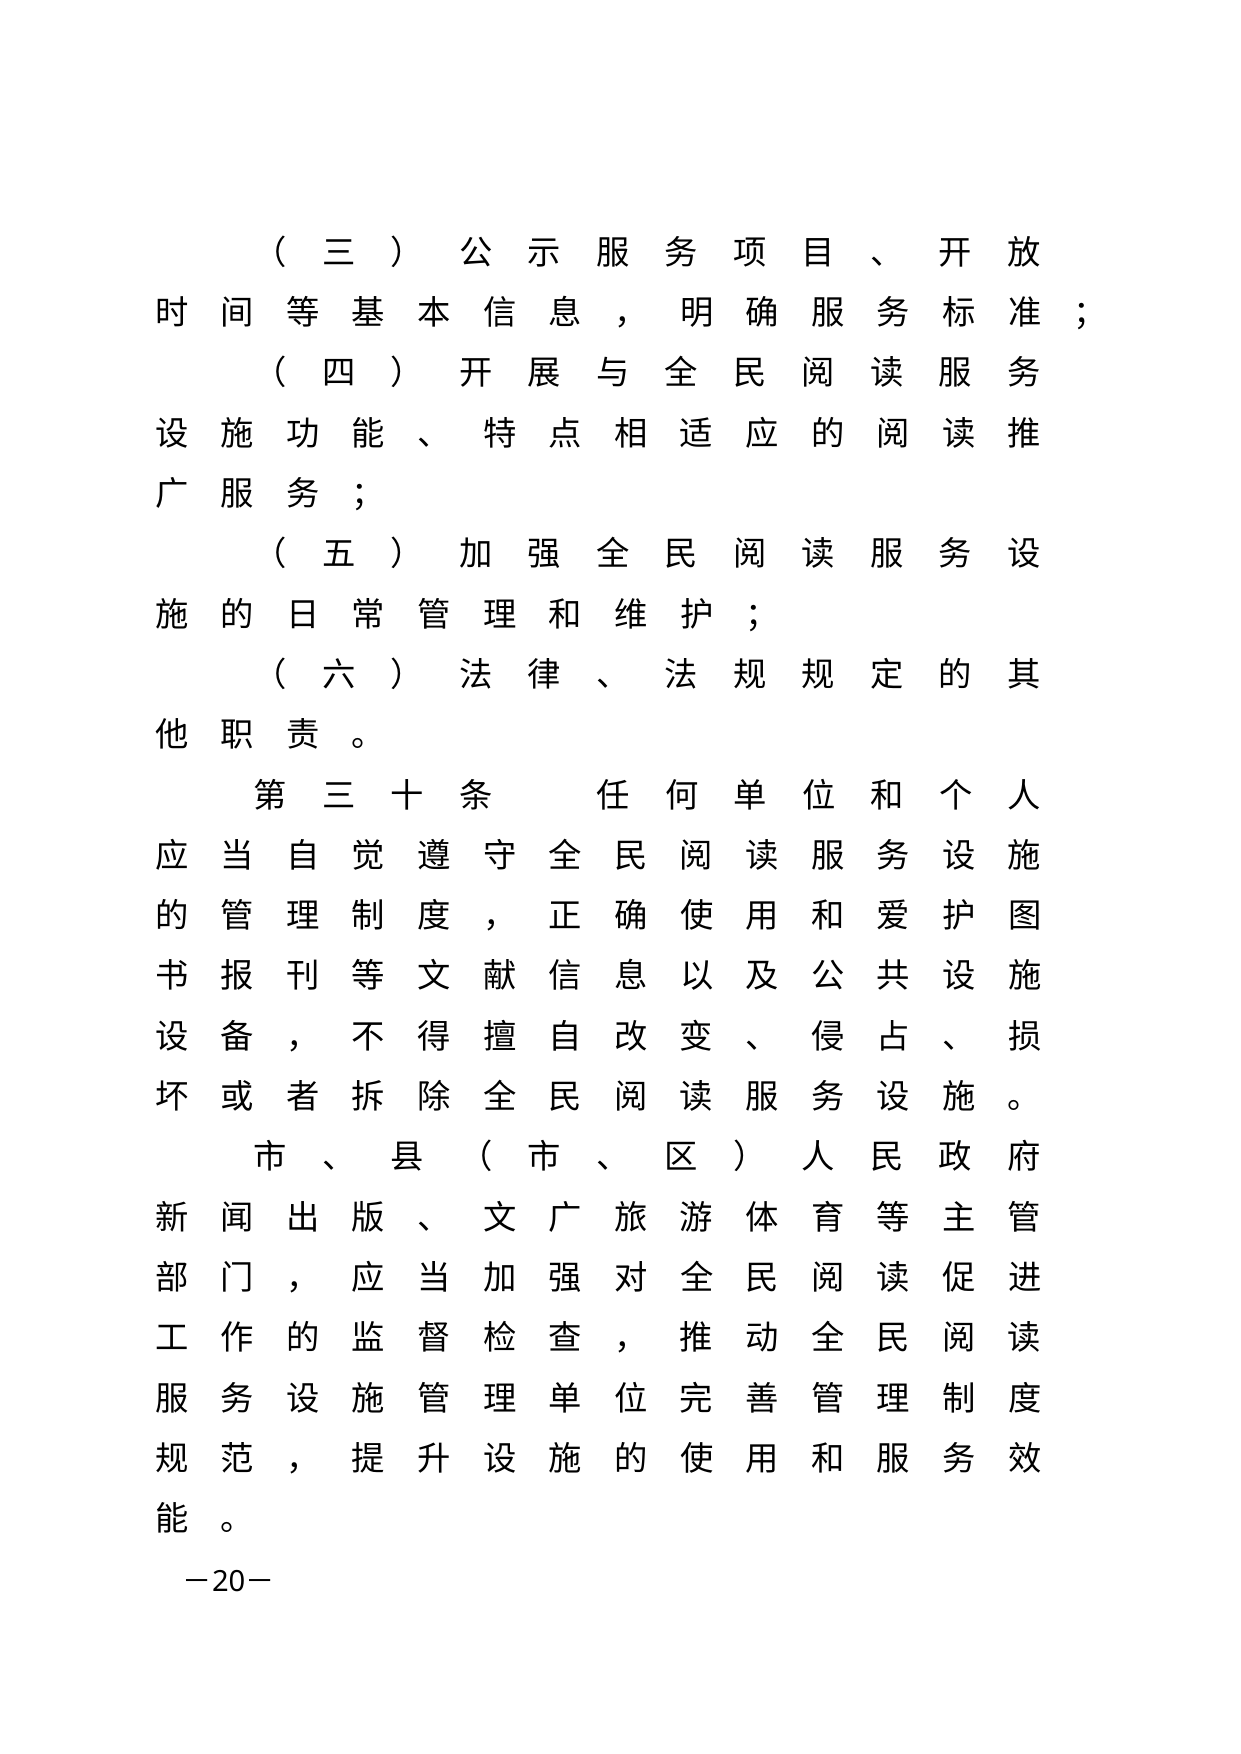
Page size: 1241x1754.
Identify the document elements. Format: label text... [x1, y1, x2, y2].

text （四）开展与全民阅读服务设施功能、特点相适应的阅读推广服务； [155, 340, 1073, 521]
text 市、县（市、区）人民政府新闻出版、文广旅游体育等主管部门，应当加强对全民阅读促进工作的监督检查，推动全民阅读服务设施管理单位完善管理制度规范，提升设施的使用和服务效能。 [155, 1124, 1073, 1546]
text （六）法律、法规规定的其他职责。 [155, 642, 1073, 762]
text （三）公示服务项目、开放时间等基本信息，明确服务标准； [155, 219, 1073, 340]
text 第三十条 任何单位和个人应当自觉遵守全民阅读服务设施的管理制度，正确使用和爱护图书报刊等文献信息以及公共设施设备，不得擅自改变、侵占、损坏或者拆除全民阅读服务设施。 [155, 762, 1073, 1124]
text （五）加强全民阅读服务设施的日常管理和维护； [155, 521, 1073, 642]
